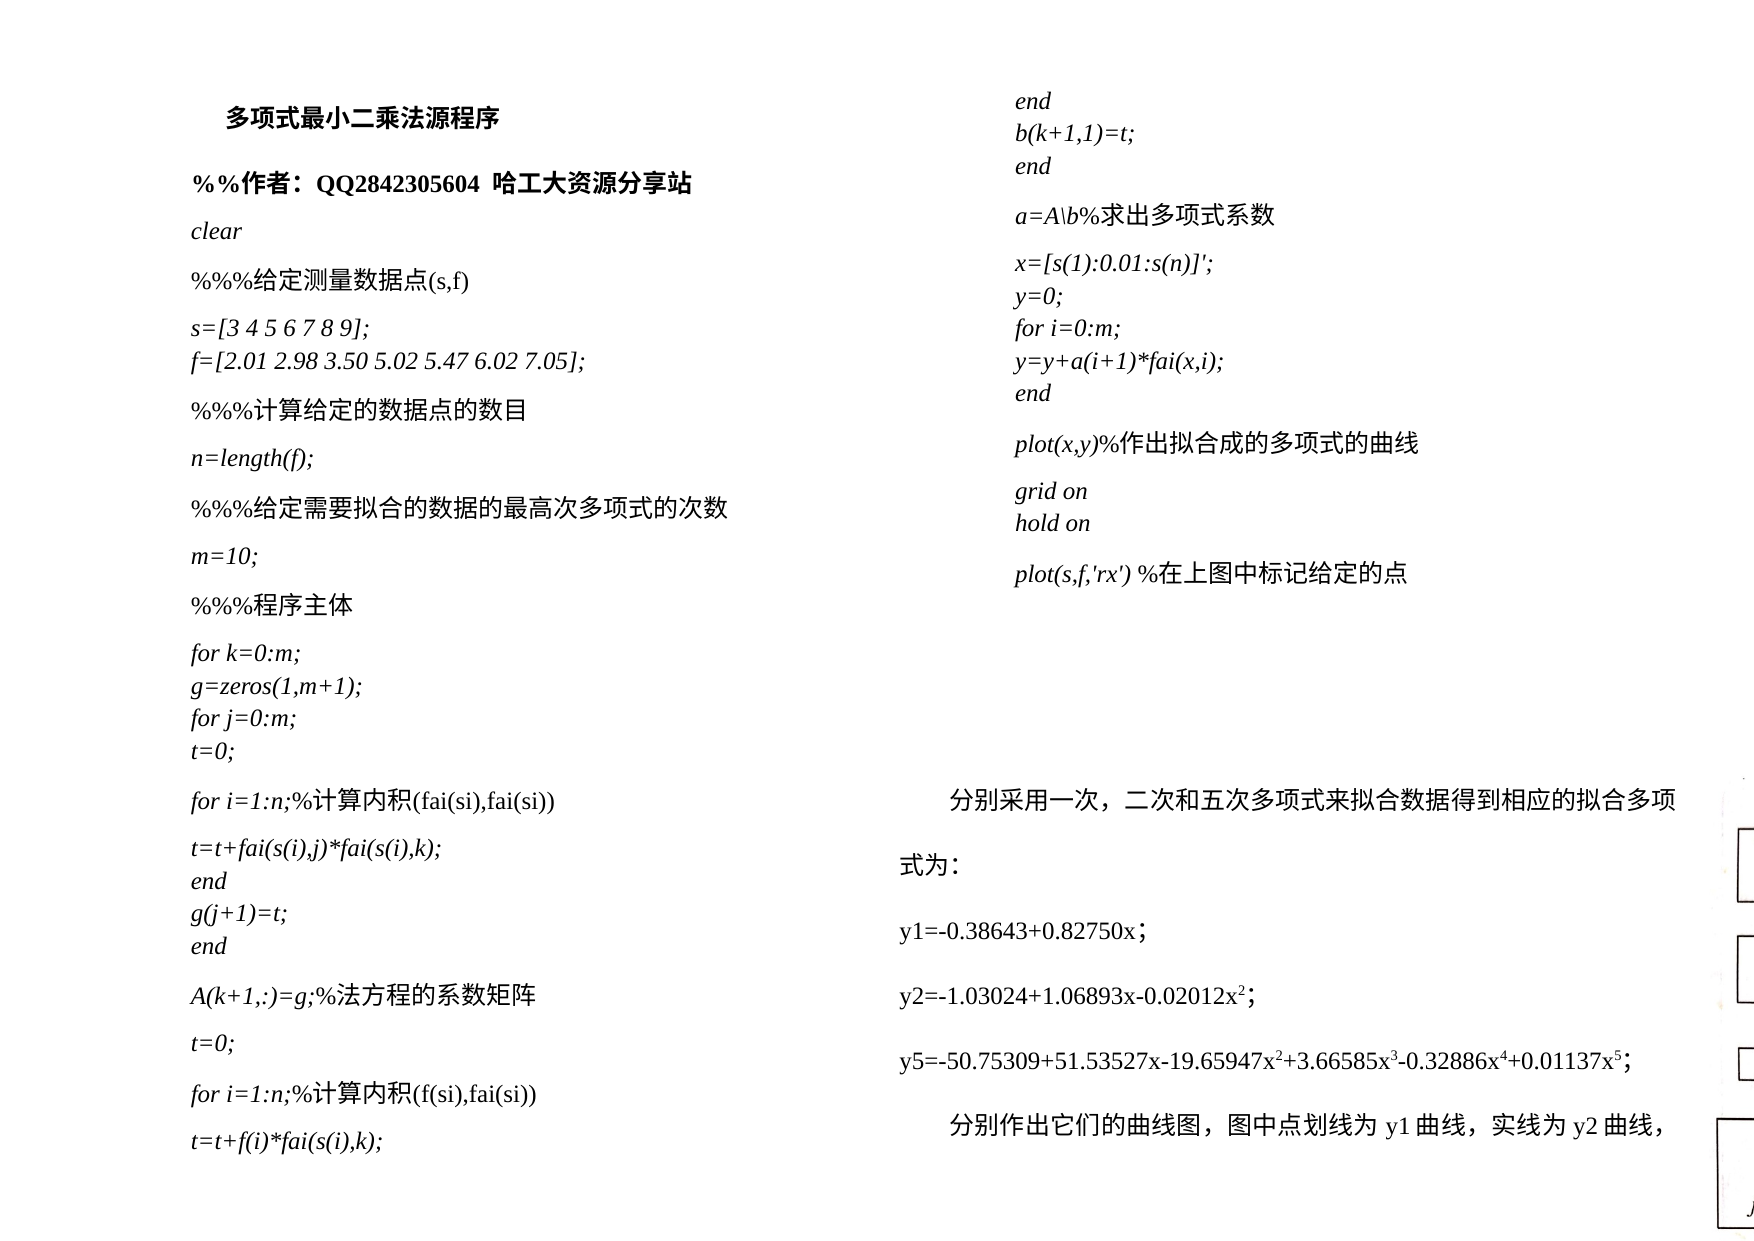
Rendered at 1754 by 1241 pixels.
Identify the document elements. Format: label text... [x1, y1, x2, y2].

text n=length(f); [141, 441, 855, 474]
text plot(x,y)%作出拟合成的多项式的曲线 [965, 409, 1679, 474]
text grid on [965, 474, 1679, 506]
picture [1709, 737, 1754, 1241]
text %%作者：QQ2842305604 哈工大资源分享站 [141, 149, 855, 214]
text clear [141, 214, 855, 246]
text end [965, 149, 1679, 181]
text %%%给定需要拟合的数据的最高次多项式的次数 [141, 474, 855, 539]
text end [965, 84, 1679, 116]
text y=y+a(i+1)*fai(x,i); [965, 344, 1679, 376]
text b(k+1,1)=t; [965, 116, 1679, 149]
text y5=-50.75309+51.53527x-19.65947x2+3.66585x3-0.32886x4+0.01137x5； [899, 1026, 1679, 1091]
text %%%计算给定的数据点的数目 [141, 376, 855, 441]
text for i=0:m; [965, 311, 1679, 344]
text a=A\b%求出多项式系数 [965, 181, 1679, 246]
text g=zeros(1,m+1); [141, 669, 855, 701]
text s=[3 4 5 6 7 8 9]; [141, 311, 855, 344]
text t=0; [141, 1026, 855, 1059]
text y1=-0.38643+0.82750x； [899, 896, 1679, 961]
text A(k+1,:)=g;%法方程的系数矩阵 [141, 961, 855, 1026]
text end [141, 929, 855, 961]
text %%%给定测量数据点(s,f) [141, 246, 855, 311]
text end [965, 376, 1679, 409]
text y2=-1.03024+1.06893x-0.02012x2； [899, 961, 1679, 1026]
text t=t+fai(s(i),j)*fai(s(i),k); [141, 831, 855, 864]
text 分别作出它们的曲线图，图中点划线为y1曲线，实线为y2曲线，虚线为y5曲线。’x’为给定的数据点。从图中可以看出并不是多项式次数越高越好，次数高了，曲线越能给定点处和实际吻合，但别的地方就很差了。因此，本例选用一次和两次的多项式拟合应该就可以了。 [899, 1091, 1679, 1156]
text end [141, 864, 855, 896]
text x=[s(1):0.01:s(n)]'; [965, 246, 1679, 279]
text for j=0:m; [141, 701, 855, 734]
text m=10; [141, 539, 855, 571]
text for k=0:m; [141, 636, 855, 669]
text 多项式最小二乘法源程序 [75, 84, 855, 149]
text t=0; [141, 734, 855, 766]
text plot(s,f,'rx') %在上图中标记给定的点 [965, 539, 1679, 604]
text 分别采用一次，二次和五次多项式来拟合数据得到相应的拟合多项式为： [899, 766, 1679, 896]
text for i=1:n;%计算内积(fai(si),fai(si)) [141, 766, 855, 831]
text g(j+1)=t; [141, 896, 855, 929]
text hold on [965, 506, 1679, 539]
text f=[2.01 2.98 3.50 5.02 5.47 6.02 7.05]; [141, 344, 855, 376]
text %%%程序主体 [141, 571, 855, 636]
text for i=1:n;%计算内积(f(si),fai(si)) [141, 1059, 855, 1124]
text y=0; [965, 279, 1679, 311]
text t=t+f(i)*fai(s(i),k); [141, 1124, 855, 1156]
